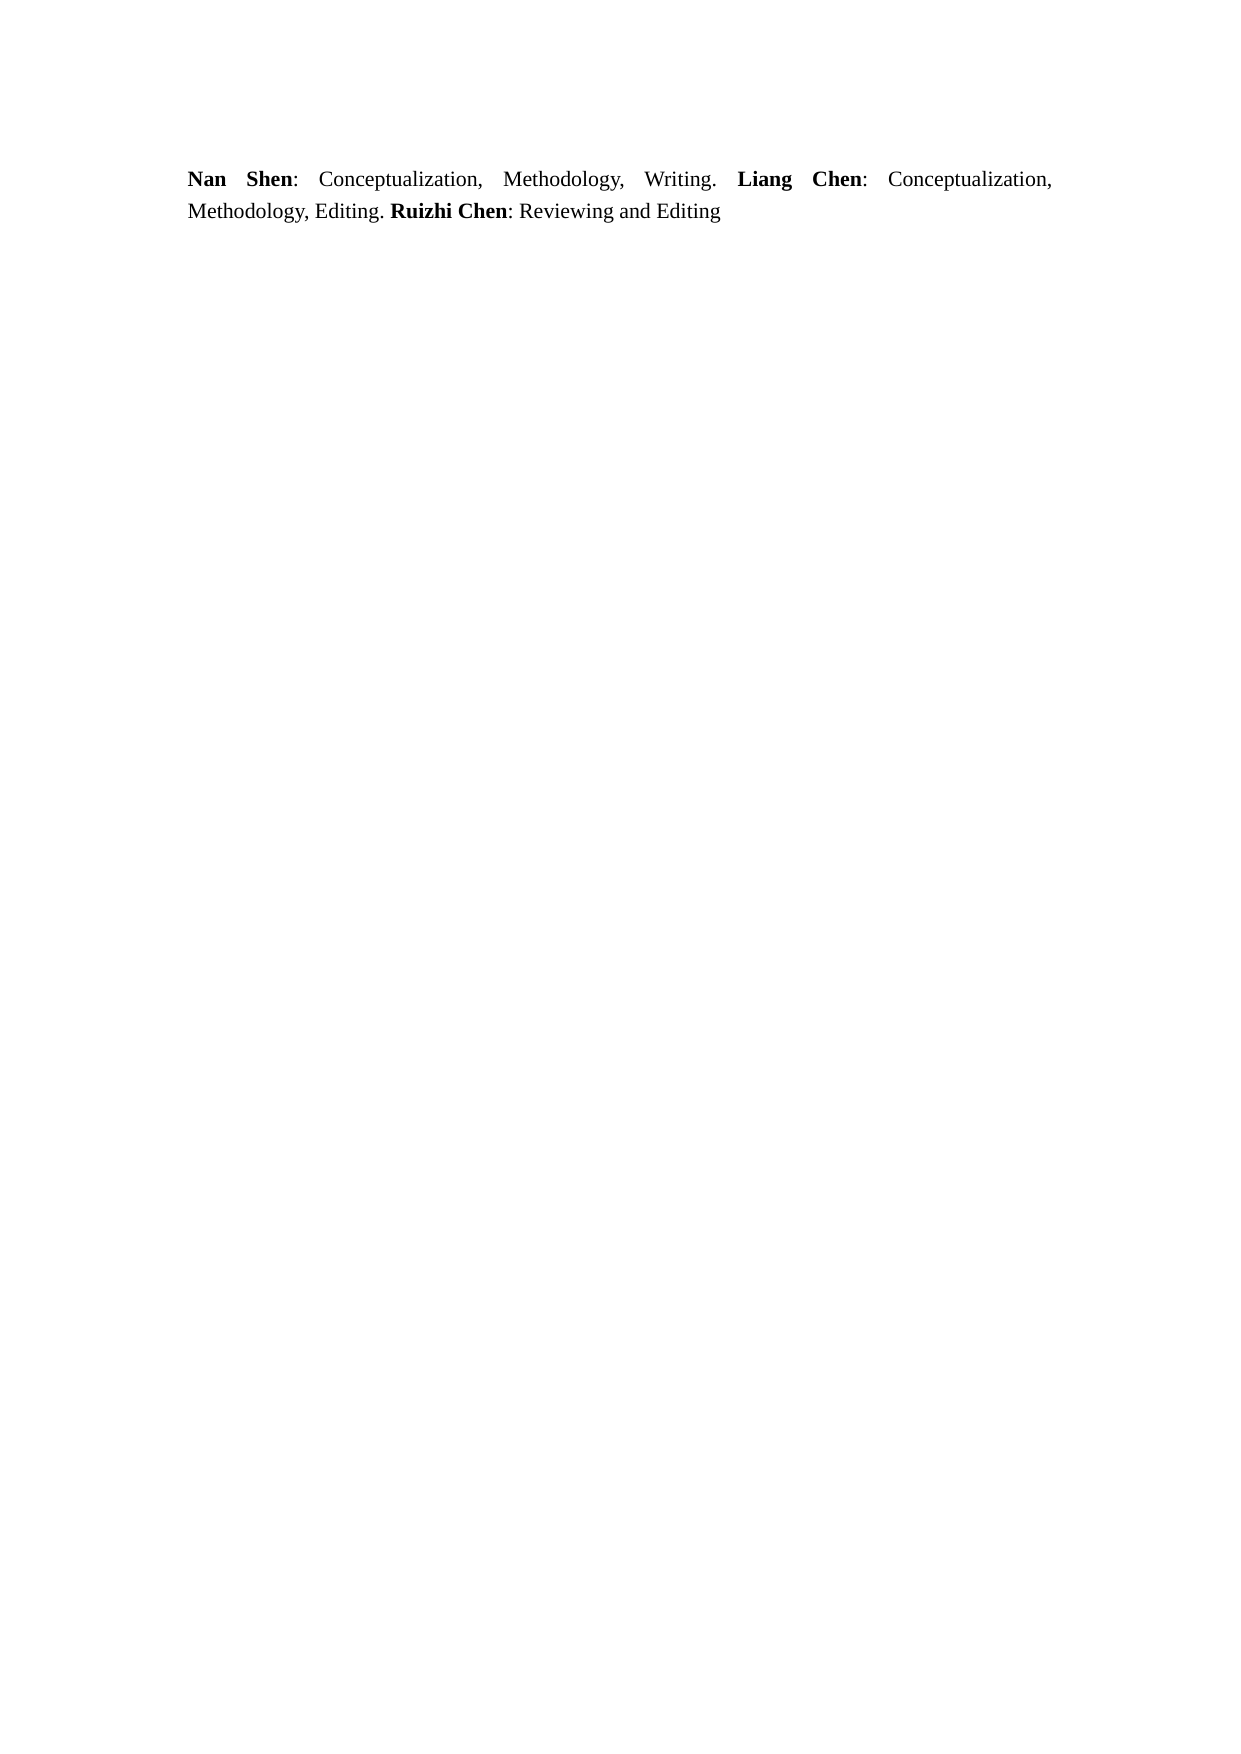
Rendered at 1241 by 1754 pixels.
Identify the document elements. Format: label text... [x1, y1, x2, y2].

text Nan Shen: Conceptualization, Methodology, Writing. Liang Chen: Conceptualization, Methodology, Editing. Ruizhi Chen: Reviewing and Editing [187, 162, 1053, 227]
